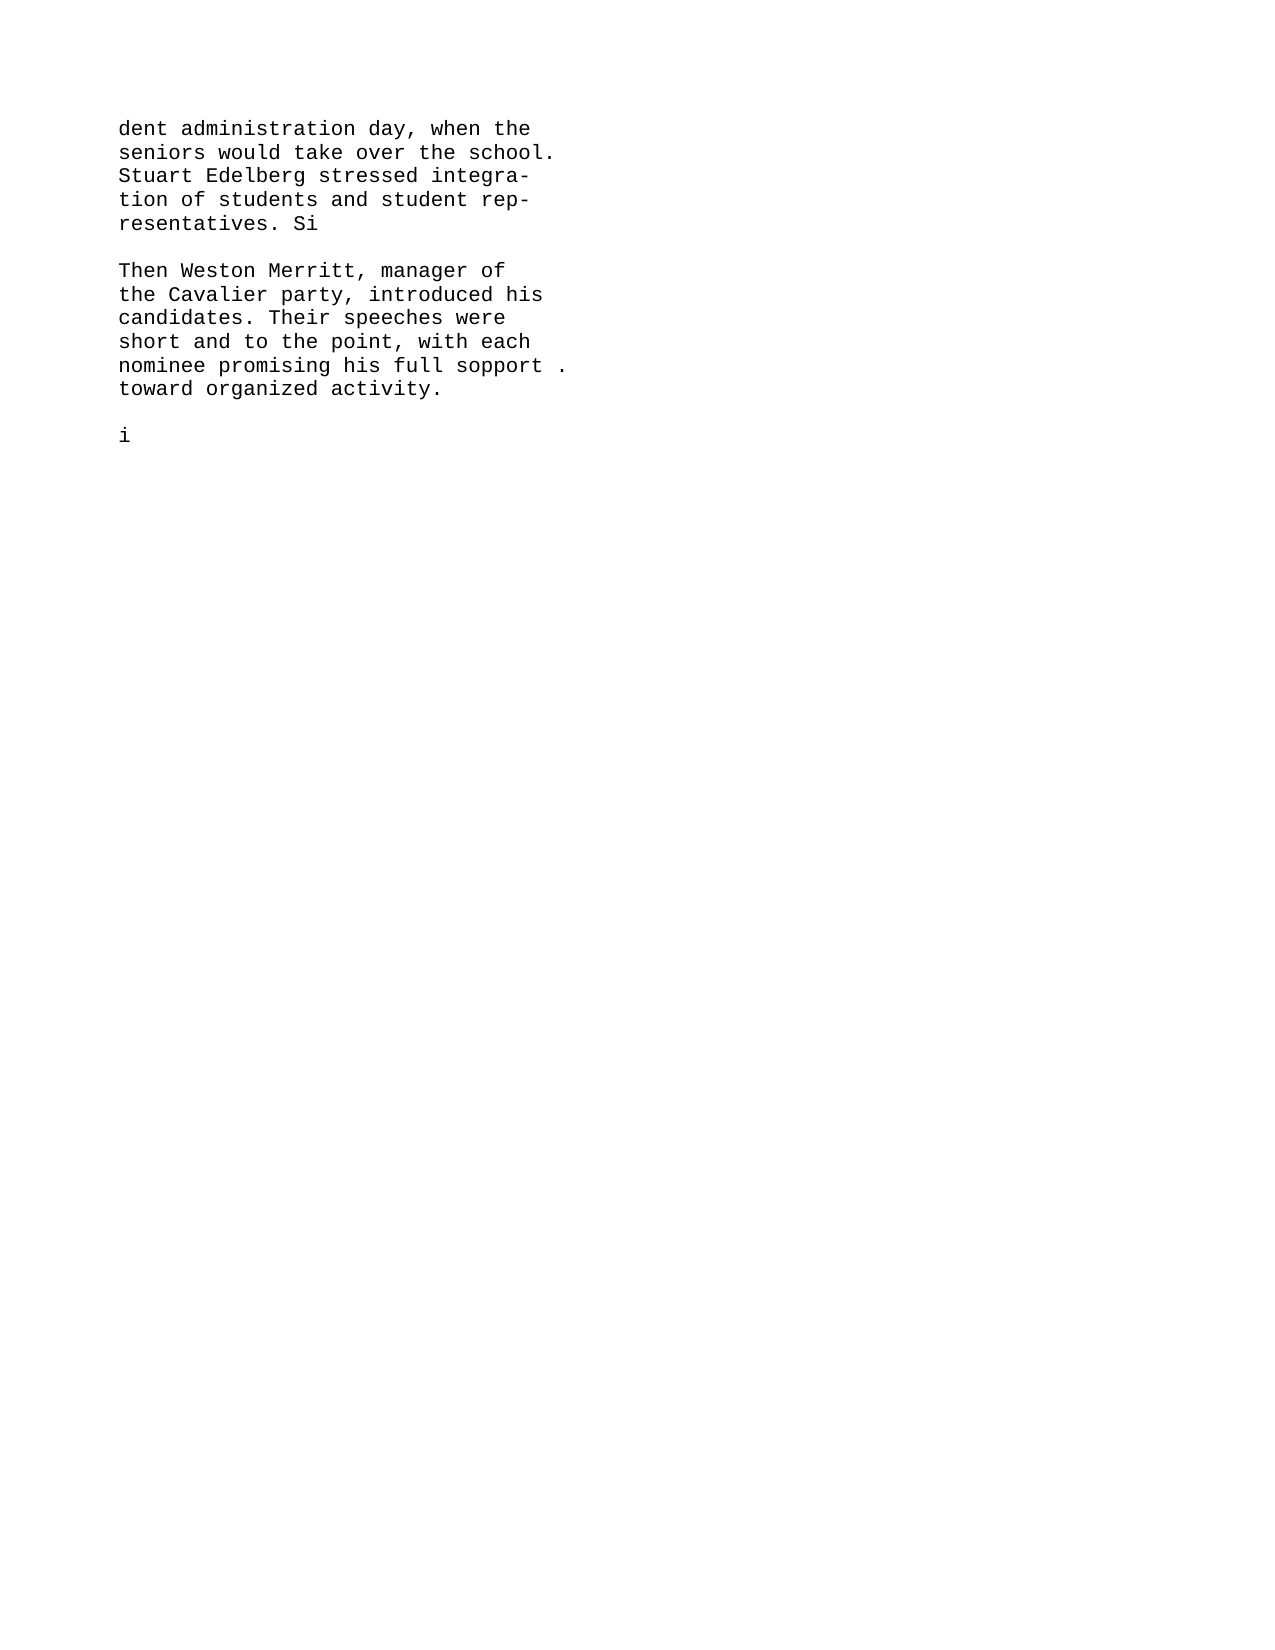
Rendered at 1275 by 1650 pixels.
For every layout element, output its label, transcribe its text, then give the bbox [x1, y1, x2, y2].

text nominee promising his full sopport . [118, 354, 1157, 378]
text toward organized activity. [118, 378, 1157, 402]
text candidates. Their speeches were [118, 307, 1157, 331]
text short and to the point, with each [118, 331, 1157, 354]
text dent administration day, when the [118, 118, 1157, 142]
text Then Weston Merritt, manager of [118, 260, 1157, 284]
text seniors would take over the school. [118, 142, 1157, 165]
text tion of students and student rep- [118, 189, 1157, 213]
text Stuart Edelberg stressed integra- [118, 165, 1157, 189]
text the Cavalier party, introduced his [118, 284, 1157, 307]
text i [118, 426, 1157, 449]
text resentatives. Si [118, 213, 1157, 236]
